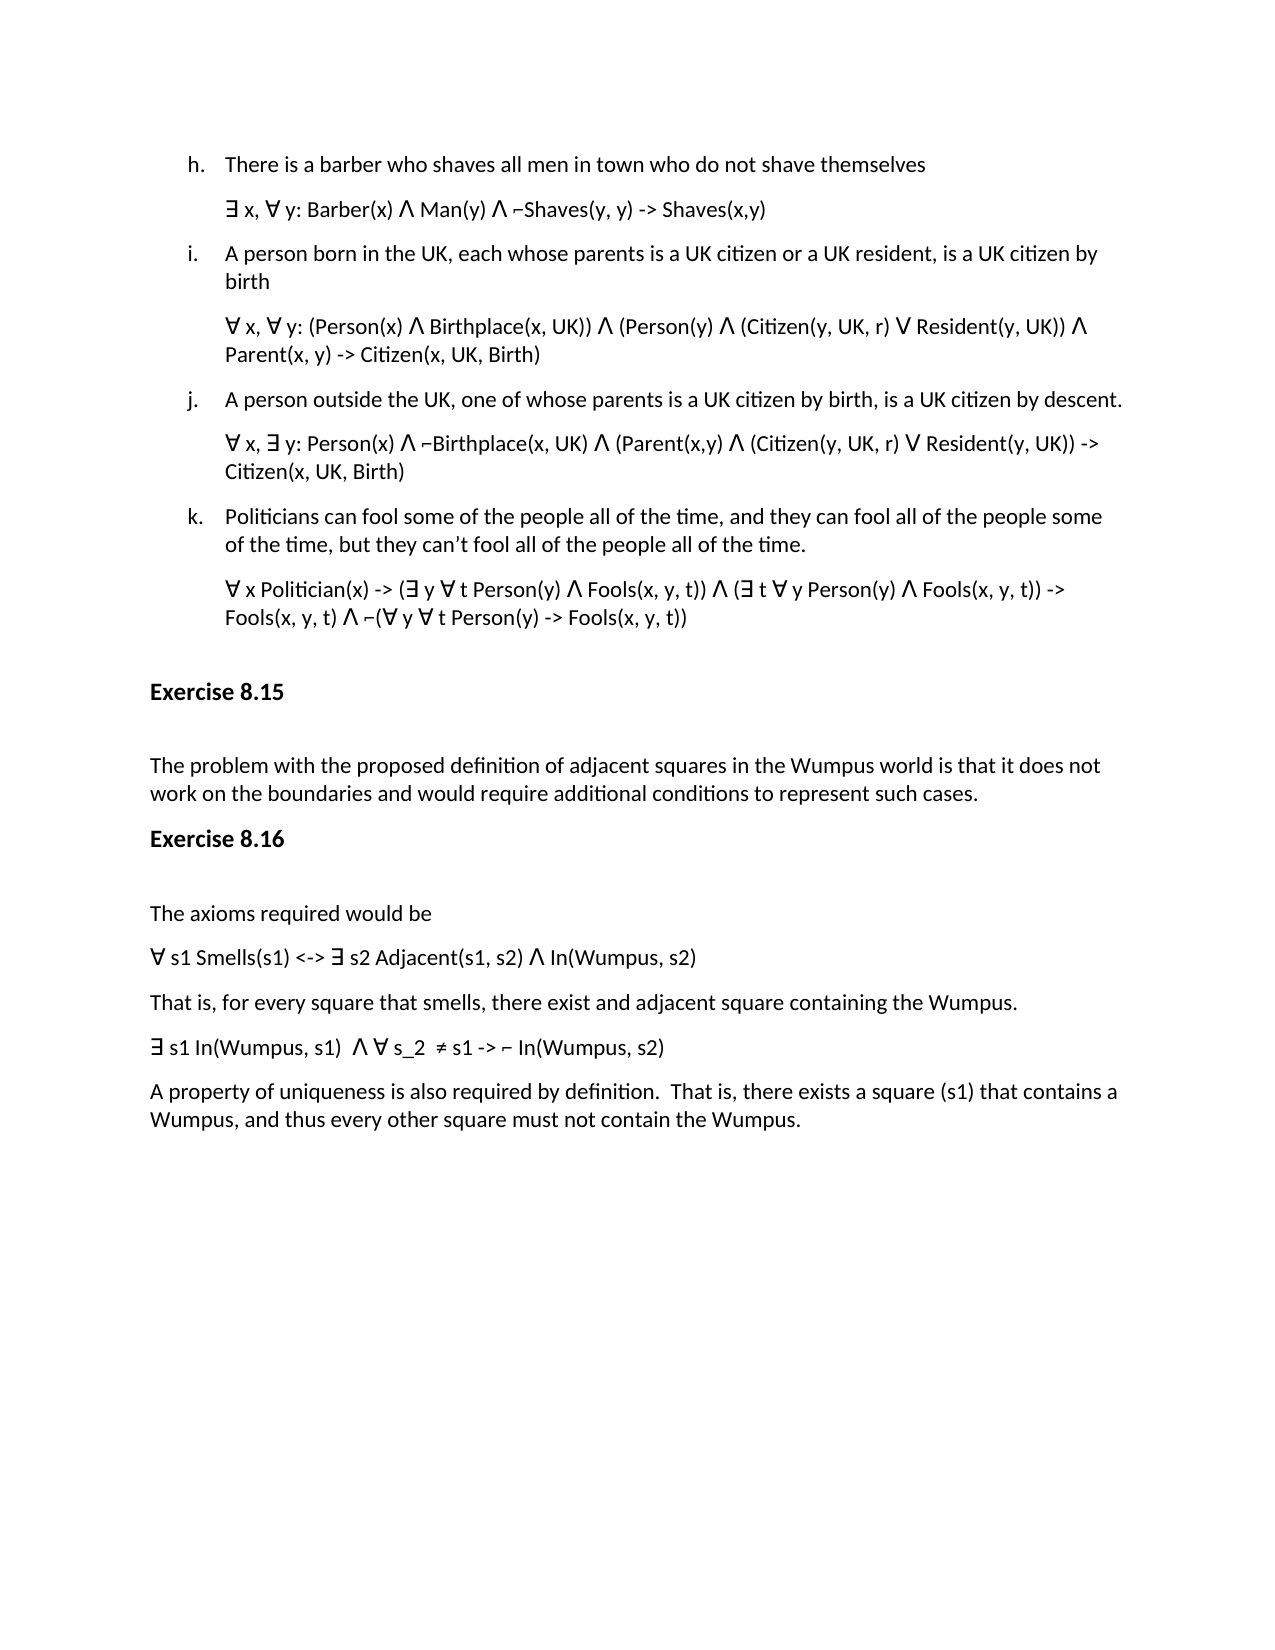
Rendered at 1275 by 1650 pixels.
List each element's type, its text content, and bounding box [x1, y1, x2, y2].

text The axioms required would be [150, 899, 1125, 927]
text ꓯs1 Smells(s1) <-> ꓱs2 Adjacent(s1, s2) ꓥ In(Wumpus, s2) [150, 943, 1125, 971]
list There is a barber who shaves all men in town who do not shave themselves [187, 150, 1125, 178]
list Politicians can fool some of the people all of the time, and they can fool all of the people some of the time, but they can’t fool all of the people all of the time. [187, 502, 1125, 558]
text ꓱx, ꓯy: Barber(x) ꓥ Man(y) ꓥ ⌐Shaves(y, y) -> Shaves(x,y) [225, 195, 1125, 223]
text That is, for every square that smells, there exist and adjacent square containing the Wumpus. [150, 988, 1125, 1016]
list A person outside the UK, one of whose parents is a UK citizen by birth, is a UK citizen by descent. [187, 385, 1125, 413]
text The problem with the proposed definition of adjacent squares in the Wumpus world is that it does not work on the boundaries and would require additional conditions to represent such cases. [150, 751, 1125, 807]
text Exercise 8.16 [150, 823, 1125, 854]
text ꓯx, ꓱy: Person(x) ꓥ ⌐Birthplace(x, UK) ꓥ (Parent(x,y) ꓥ (Citizen(y, UK, r) ꓦ Resident(y, UK)) -> Citizen(x, UK, Birth) [225, 429, 1125, 486]
text ꓱs1 In(Wumpus, s1) ꓥ ꓯs_2 ≠ s1 -> ⌐ In(Wumpus, s2) [150, 1033, 1125, 1061]
text ꓯx Politician(x) -> (ꓱy ꓯt Person(y) ꓥ Fools(x, y, t)) ꓥ (ꓱt ꓯy Person(y) ꓥ Fools(x, y, t)) -> Fools(x, y, t) ꓥ ⌐(ꓯy ꓯt Person(y) -> Fools(x, y, t)) [225, 575, 1125, 631]
text A property of uniqueness is also required by definition. That is, there exists a square (s1) that contains a Wumpus, and thus every other square must not contain the Wumpus. [150, 1077, 1125, 1133]
text ꓯx, ꓯy: (Person(x) ꓥ Birthplace(x, UK)) ꓥ (Person(y) ꓥ (Citizen(y, UK, r) ꓦ Resident(y, UK)) ꓥ Parent(x, y) -> Citizen(x, UK, Birth) [225, 312, 1125, 368]
list A person born in the UK, each whose parents is a UK citizen or a UK resident, is a UK citizen by birth [187, 239, 1125, 295]
text Exercise 8.15 [150, 676, 1125, 706]
